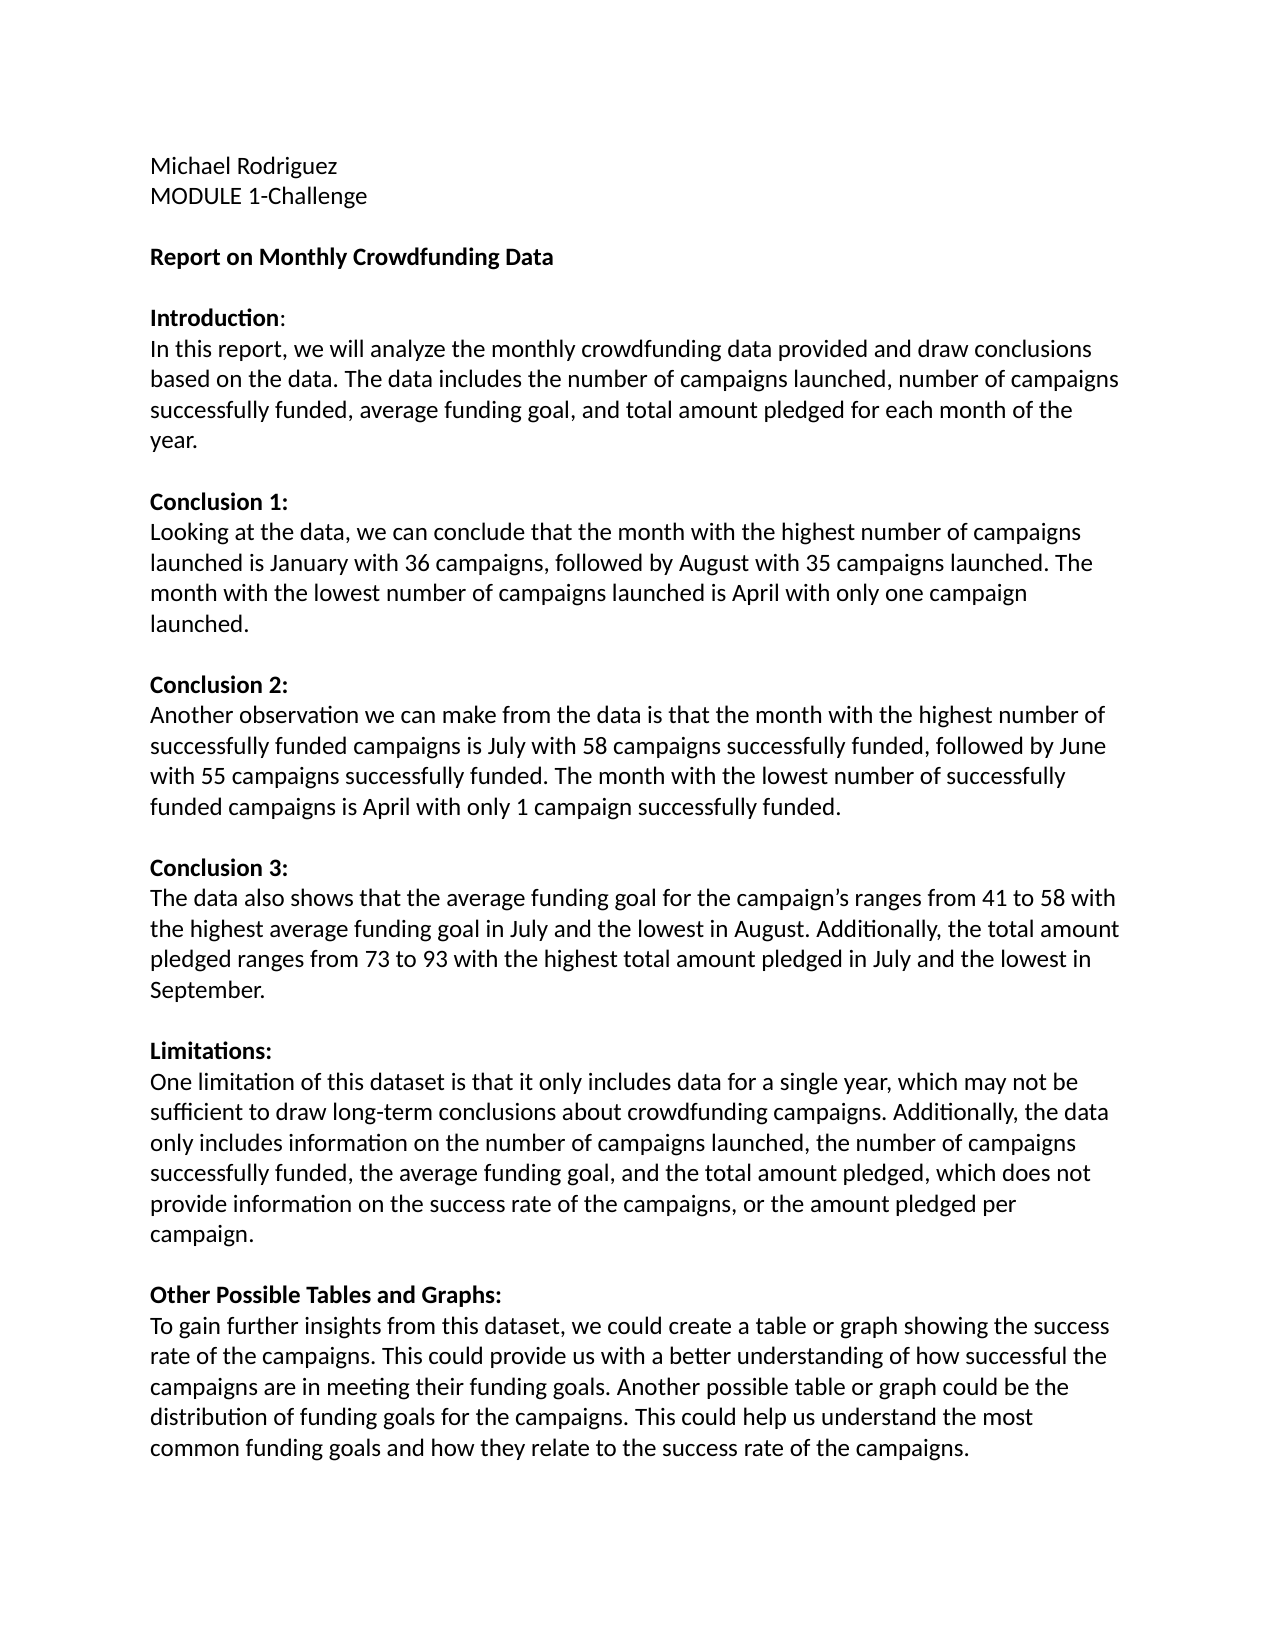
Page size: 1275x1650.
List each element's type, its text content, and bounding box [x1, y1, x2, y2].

text Other Possible Tables and Graphs: [150, 1279, 1125, 1310]
text One limitation of this dataset is that it only includes data for a single year, which may not be sufficient to draw long-term conclusions about crowdfunding campaigns. Additionally, the data only includes information on the number of campaigns launched, the number of campaigns successfully funded, the average funding goal, and the total amount pledged, which does not provide information on the success rate of the campaigns, or the amount pledged per campaign. [150, 1066, 1125, 1249]
text To gain further insights from this dataset, we could create a table or graph showing the success rate of the campaigns. This could provide us with a better understanding of how successful the campaigns are in meeting their funding goals. Another possible table or graph could be the distribution of funding goals for the campaigns. This could help us understand the most common funding goals and how they relate to the success rate of the campaigns. [150, 1310, 1125, 1462]
text Limitations: [150, 1035, 1125, 1066]
text Michael Rodriguez MODULE 1-Challenge [150, 150, 1125, 211]
text Introduction: [150, 303, 1125, 333]
text In this report, we will analyze the monthly crowdfunding data provided and draw conclusions based on the data. The data includes the number of campaigns launched, number of campaigns successfully funded, average funding goal, and total amount pledged for each month of the year. [150, 333, 1125, 455]
text Looking at the data, we can conclude that the month with the highest number of campaigns launched is January with 36 campaigns, followed by August with 35 campaigns launched. The month with the lowest number of campaigns launched is April with only one campaign launched. [150, 516, 1125, 638]
text Another observation we can make from the data is that the month with the highest number of successfully funded campaigns is July with 58 campaigns successfully funded, followed by June with 55 campaigns successfully funded. The month with the lowest number of successfully funded campaigns is April with only 1 campaign successfully funded. [150, 699, 1125, 821]
text Conclusion 1: [150, 486, 1125, 516]
text Conclusion 2: [150, 669, 1125, 699]
text Report on Monthly Crowdfunding Data [150, 211, 1125, 272]
text Conclusion 3: [150, 852, 1125, 882]
text The data also shows that the average funding goal for the campaign’s ranges from 41 to 58 with the highest average funding goal in July and the lowest in August. Additionally, the total amount pledged ranges from 73 to 93 with the highest total amount pledged in July and the lowest in September. [150, 882, 1125, 1004]
